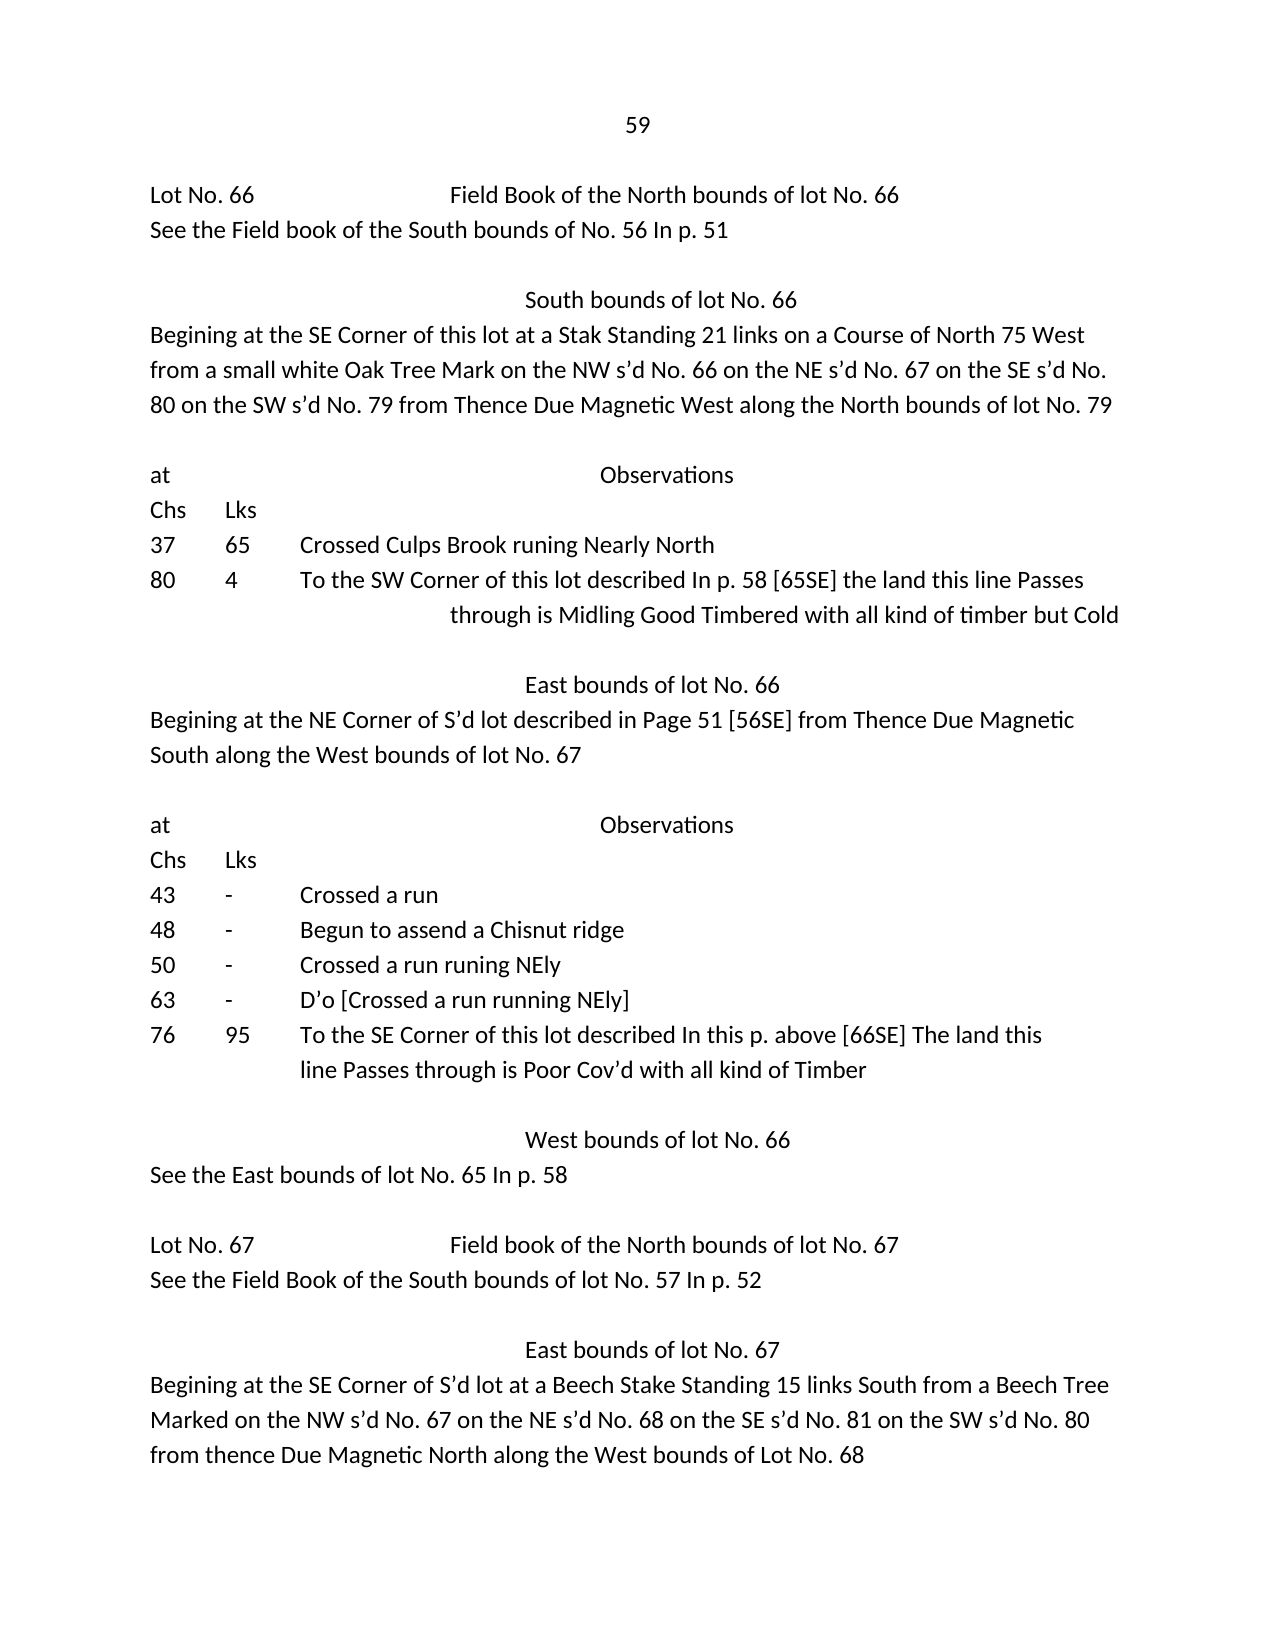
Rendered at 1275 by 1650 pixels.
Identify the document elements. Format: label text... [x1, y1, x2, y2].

text 63 - D’o [Crossed a run running NEly] [150, 984, 1125, 1014]
text Lot No. 67 Field book of the North bounds of lot No. 67 [150, 1229, 1125, 1259]
text 80 4 To the SW Corner of this lot described In p. 58 [65SE] the land this line Passes through is Midling Good Timbered with all kind of timber but Cold [150, 564, 1125, 629]
text East bounds of lot No. 67 [150, 1334, 1125, 1364]
text West bounds of lot No. 66 [150, 1124, 1125, 1154]
text South bounds of lot No. 66 [150, 284, 1125, 314]
text Chs Lks [150, 844, 1125, 874]
text 43 - Crossed a run [150, 879, 1125, 909]
text Begining at the SE Corner of S’d lot at a Beech Stake Standing 15 links South from a Beech Tree Marked on the NW s’d No. 67 on the NE s’d No. 68 on the SE s’d No. 81 on the SW s’d No. 80 from thence Due Magnetic North along the West bounds of Lot No. 68 [150, 1369, 1125, 1469]
text line Passes through is Poor Cov’d with all kind of Timber [225, 1054, 1125, 1084]
text 76 95 To the SE Corner of this lot described In this p. above [66SE] The land this [150, 1019, 1125, 1049]
text East bounds of lot No. 66 [150, 669, 1125, 699]
text Begining at the SE Corner of this lot at a Stak Standing 21 links on a Course of North 75 West from a small white Oak Tree Mark on the NW s’d No. 66 on the NE s’d No. 67 on the SE s’d No. 80 on the SW s’d No. 79 from Thence Due Magnetic West along the North bounds of lot No. 79 [150, 319, 1125, 419]
text 48 - Begun to assend a Chisnut ridge [150, 914, 1125, 944]
text Chs Lks [150, 494, 1125, 524]
text at Observations [150, 459, 1125, 489]
text Begining at the NE Corner of S’d lot described in Page 51 [56SE] from Thence Due Magnetic South along the West bounds of lot No. 67 [150, 704, 1125, 769]
text See the Field Book of the South bounds of lot No. 57 In p. 52 [150, 1264, 1125, 1294]
text 59 [150, 109, 1125, 139]
text 50 - Crossed a run runing NEly [150, 949, 1125, 979]
text See the East bounds of lot No. 65 In p. 58 [150, 1159, 1125, 1189]
text See the Field book of the South bounds of No. 56 In p. 51 [150, 214, 1125, 244]
text at Observations [150, 809, 1125, 839]
text Lot No. 66 Field Book of the North bounds of lot No. 66 [150, 179, 1125, 209]
text 37 65 Crossed Culps Brook runing Nearly North [150, 529, 1125, 559]
